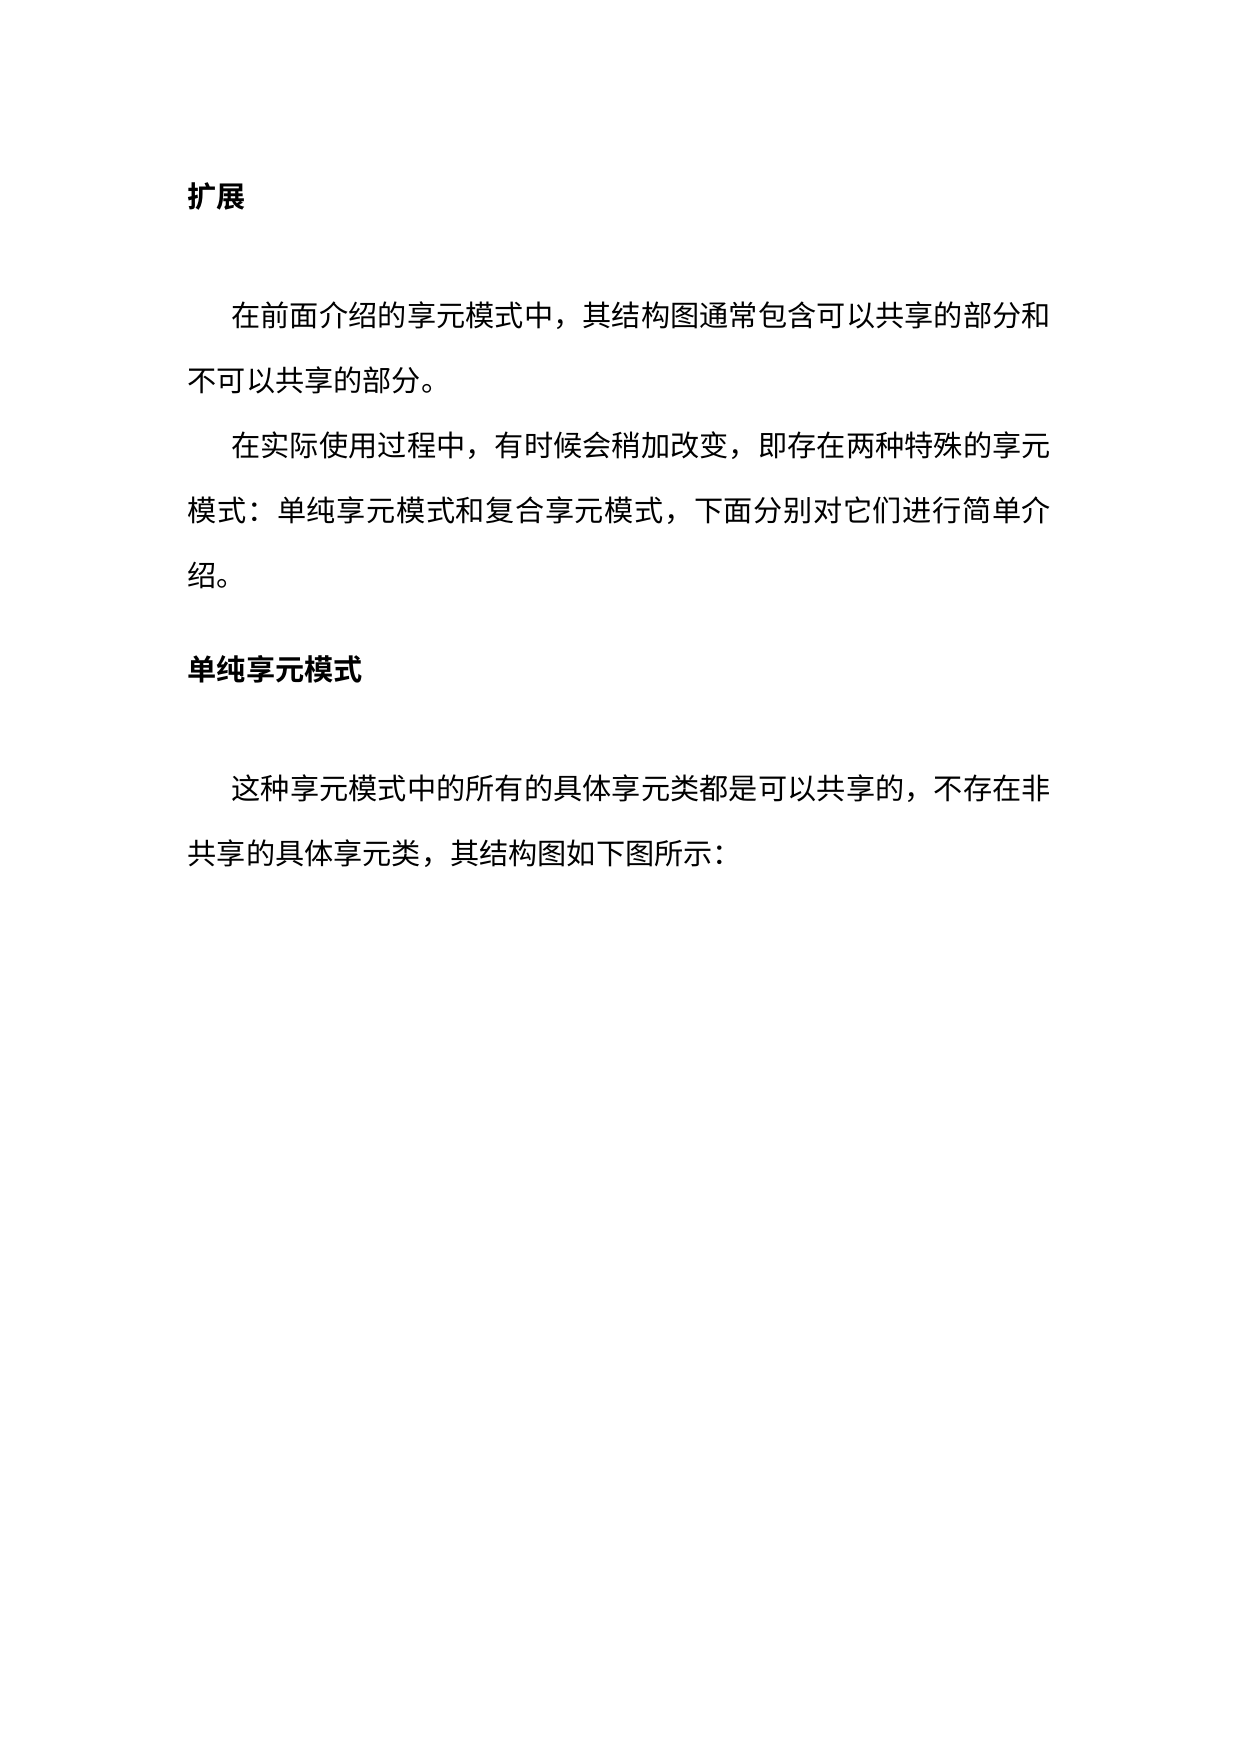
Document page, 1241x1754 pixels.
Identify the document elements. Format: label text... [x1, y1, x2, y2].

text 在实际使用过程中，有时候会稍加改变，即存在两种特殊的享元模式：单纯享元模式和复合享元模式，下面分别对它们进行简单介绍。 [187, 411, 1053, 606]
text 在前面介绍的享元模式中，其结构图通常包含可以共享的部分和不可以共享的部分。 [187, 281, 1053, 411]
text 这种享元模式中的所有的具体享元类都是可以共享的，不存在非共享的具体享元类，其结构图如下图所示： [187, 754, 1053, 884]
subtitle 扩展 [187, 162, 1053, 227]
subtitle 单纯享元模式 [187, 635, 1053, 700]
